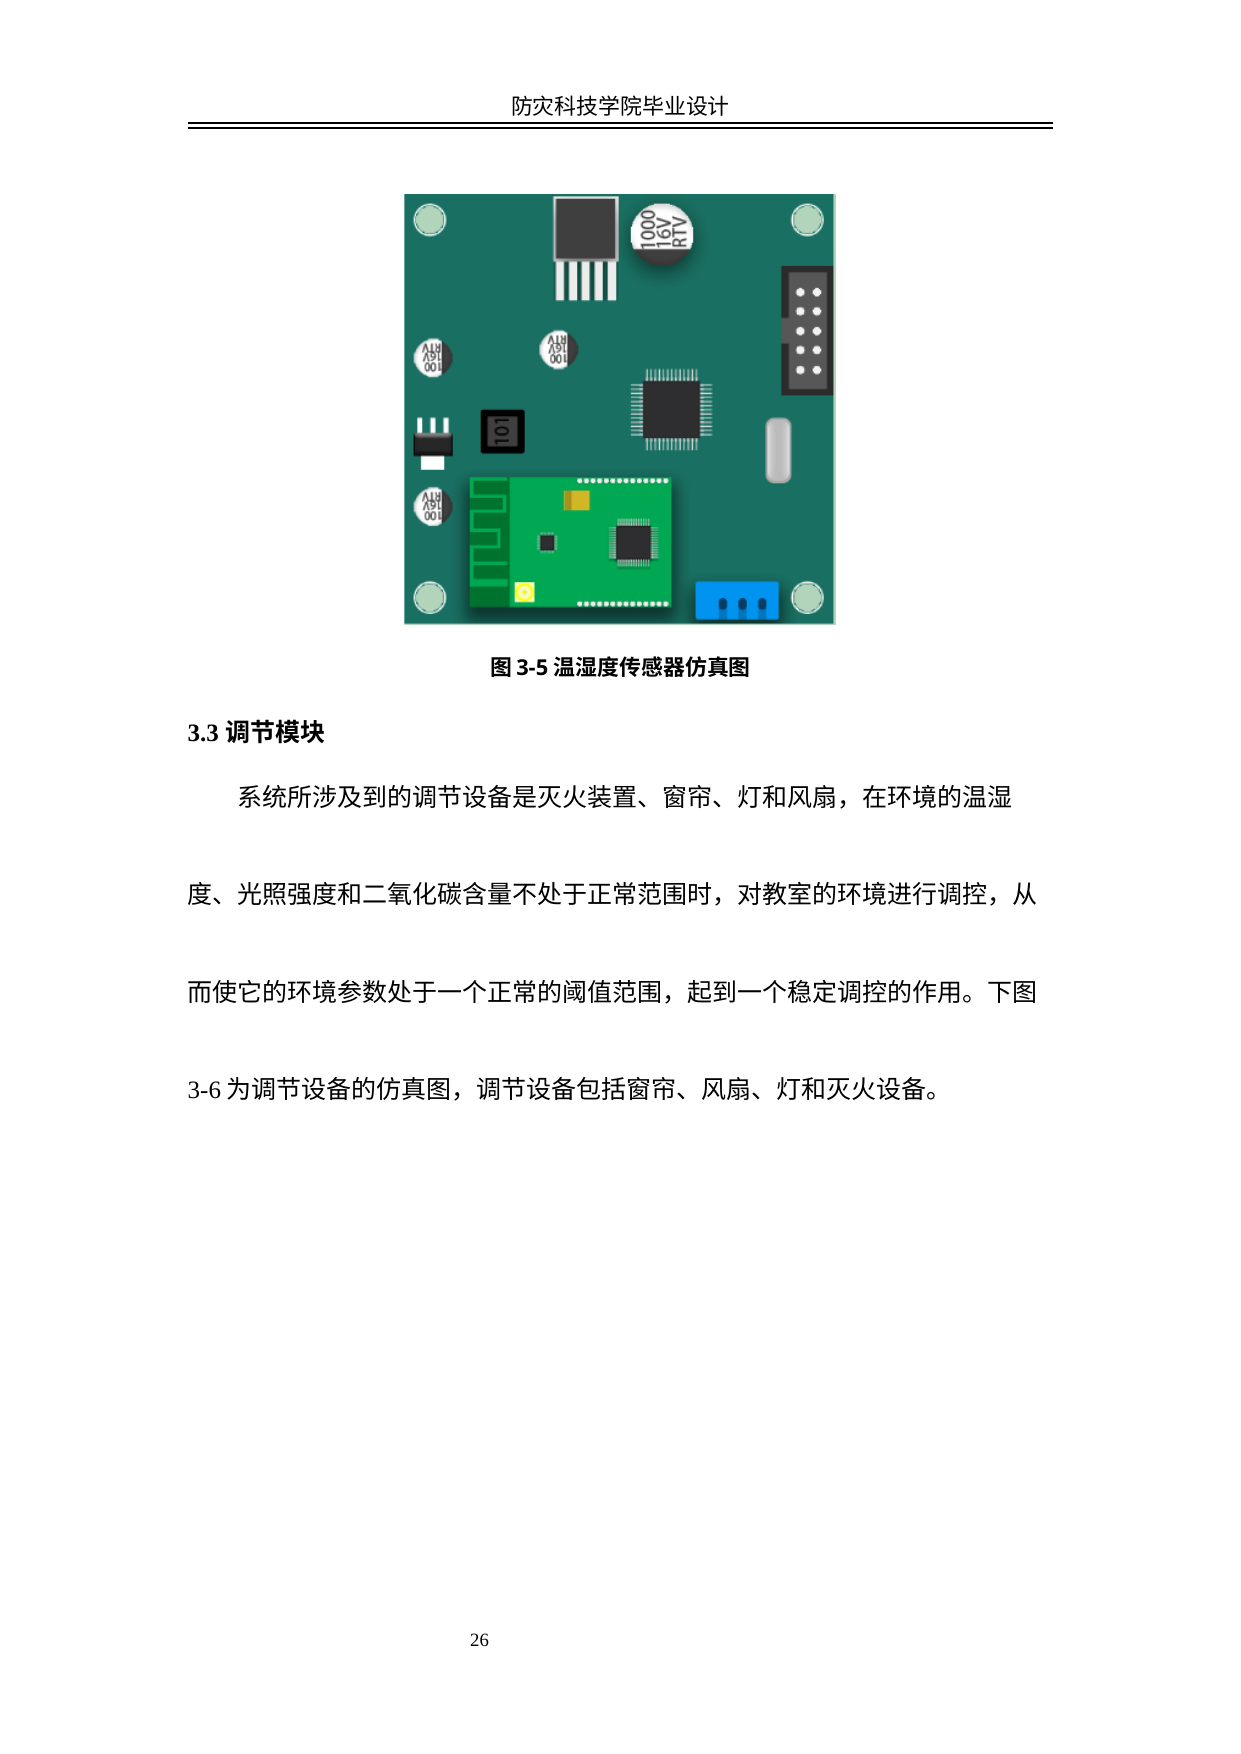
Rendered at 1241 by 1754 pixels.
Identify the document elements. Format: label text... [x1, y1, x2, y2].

text 3.3 调节模块 [187, 698, 1053, 763]
text 图3-5 温湿度传感器仿真图 [187, 649, 1053, 682]
picture [404, 194, 836, 625]
text 系统所涉及到的调节设备是灭火装置、窗帘、灯和风扇，在环境的温湿度、光照强度和二氧化碳含量不处于正常范围时，对教室的环境进行调控，从而使它的环境参数处于一个正常的阈值范围，起到一个稳定调控的作用。下图3-6为调节设备的仿真图，调节设备包括窗帘、风扇、灯和灭火设备。 [187, 763, 1053, 1120]
